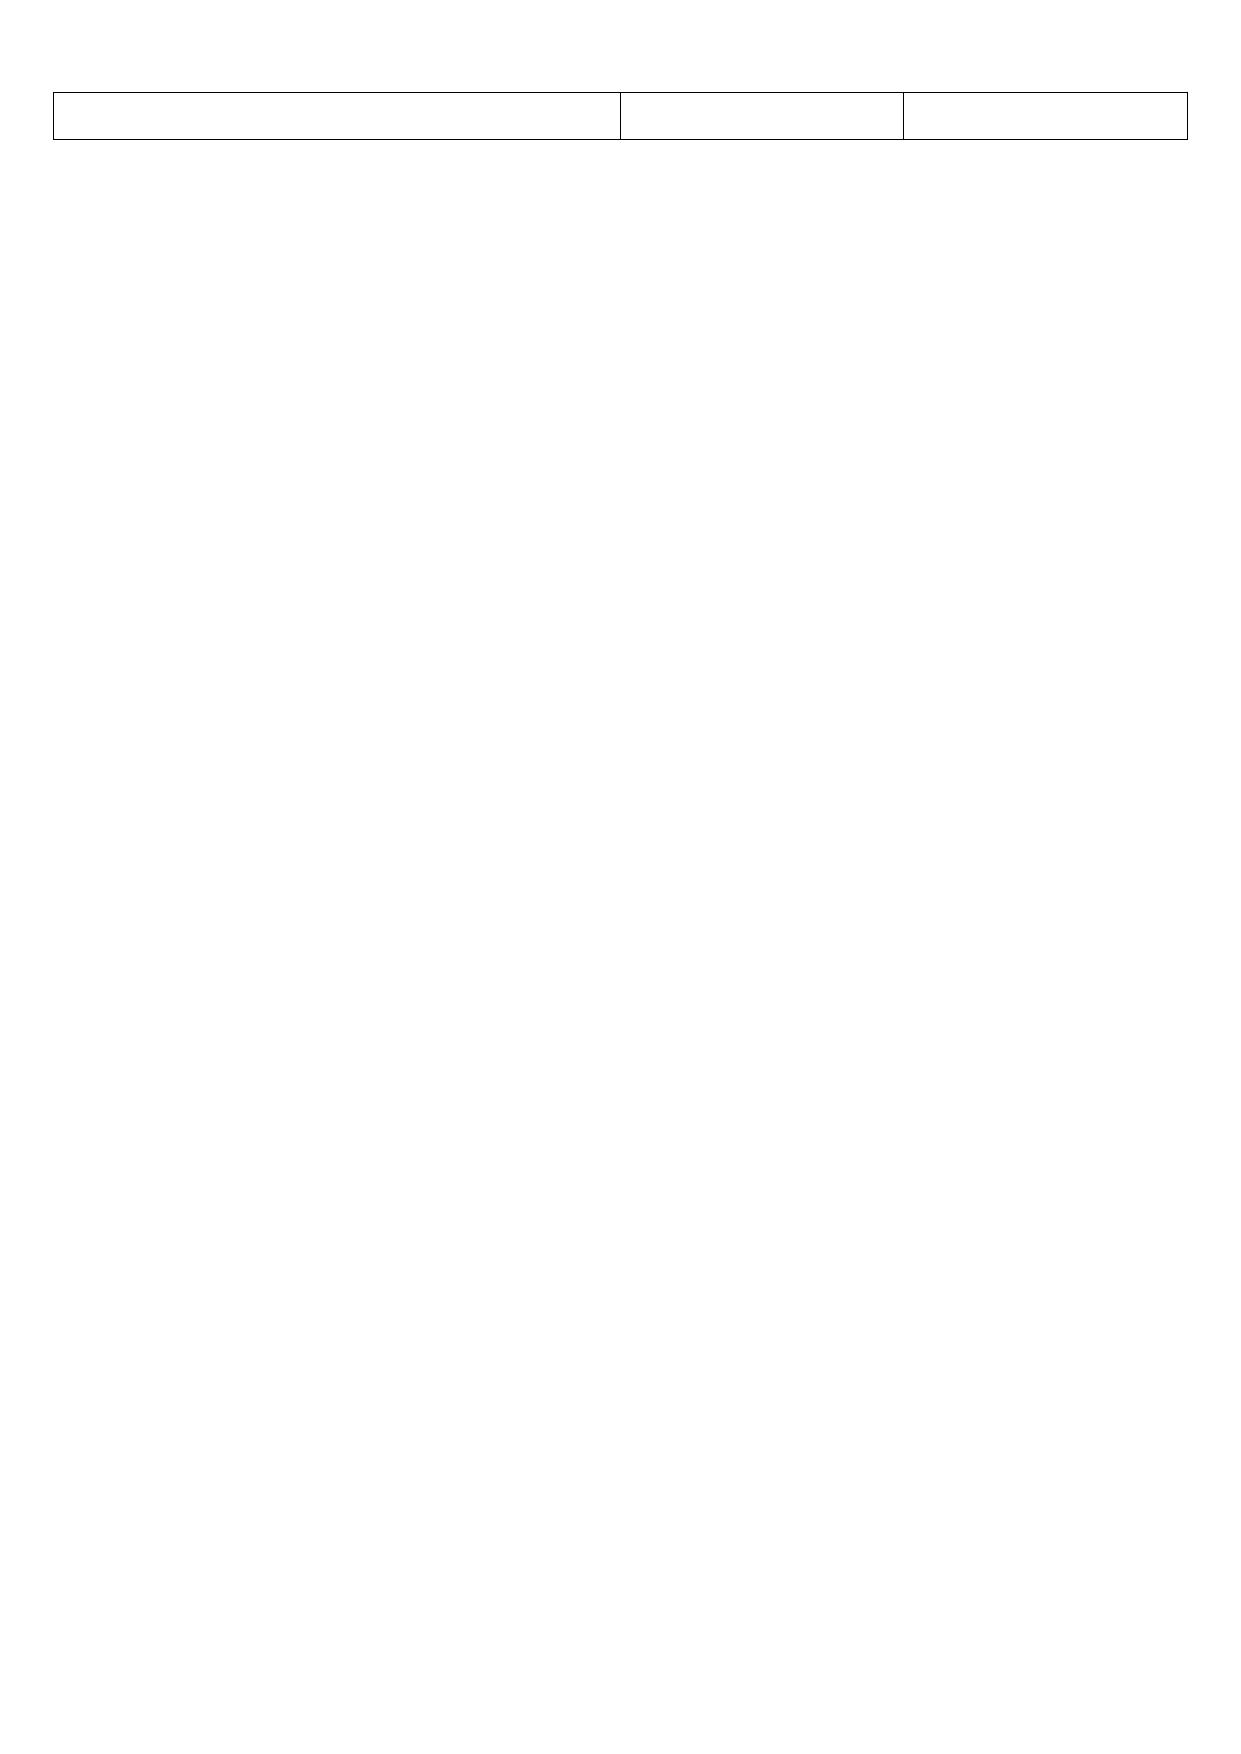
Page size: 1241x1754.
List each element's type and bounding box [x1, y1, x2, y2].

table_cell [904, 93, 1187, 138]
table_cell [621, 93, 903, 138]
